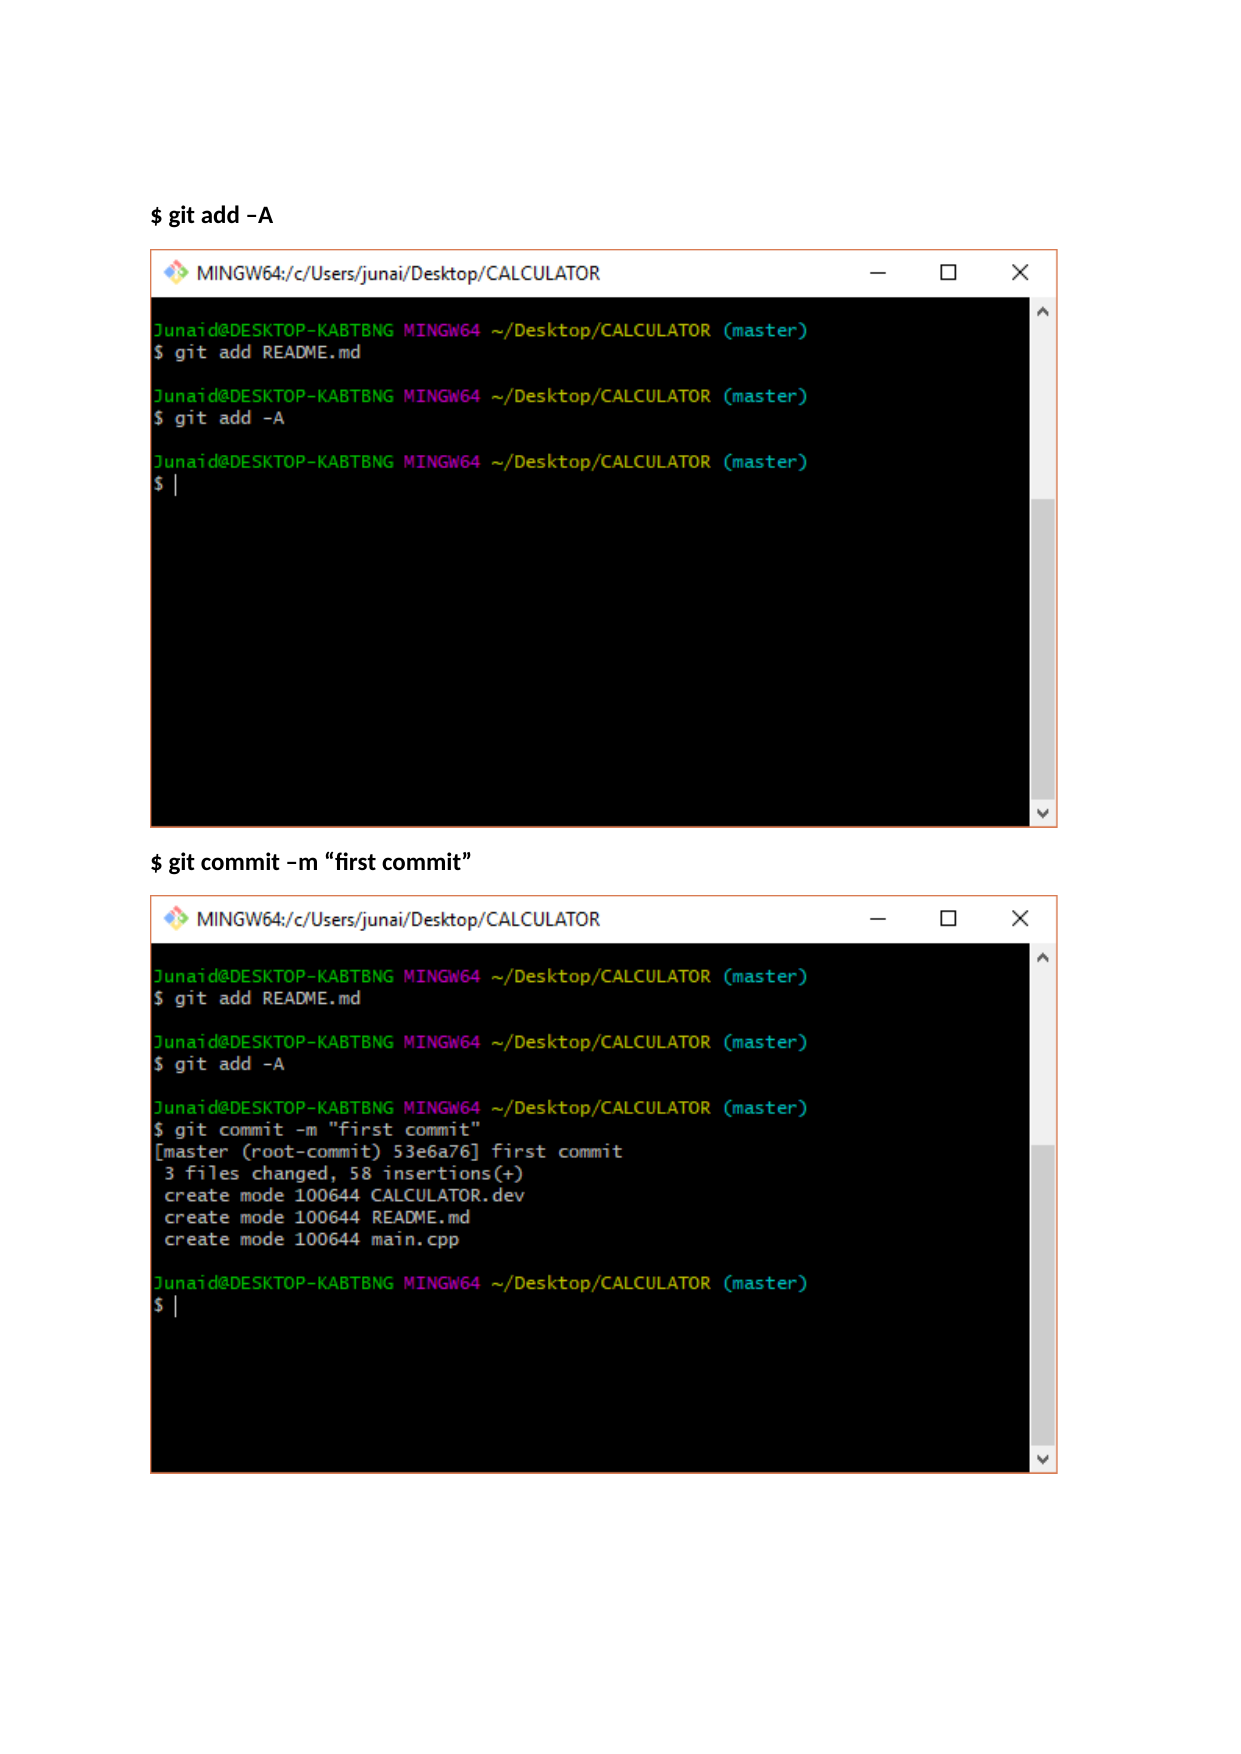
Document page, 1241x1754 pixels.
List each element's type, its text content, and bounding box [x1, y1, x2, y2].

picture [150, 249, 1058, 828]
text $ git add –A [150, 199, 1090, 230]
text $ git commit –m “first commit” [150, 846, 1090, 877]
picture [150, 895, 1058, 1474]
